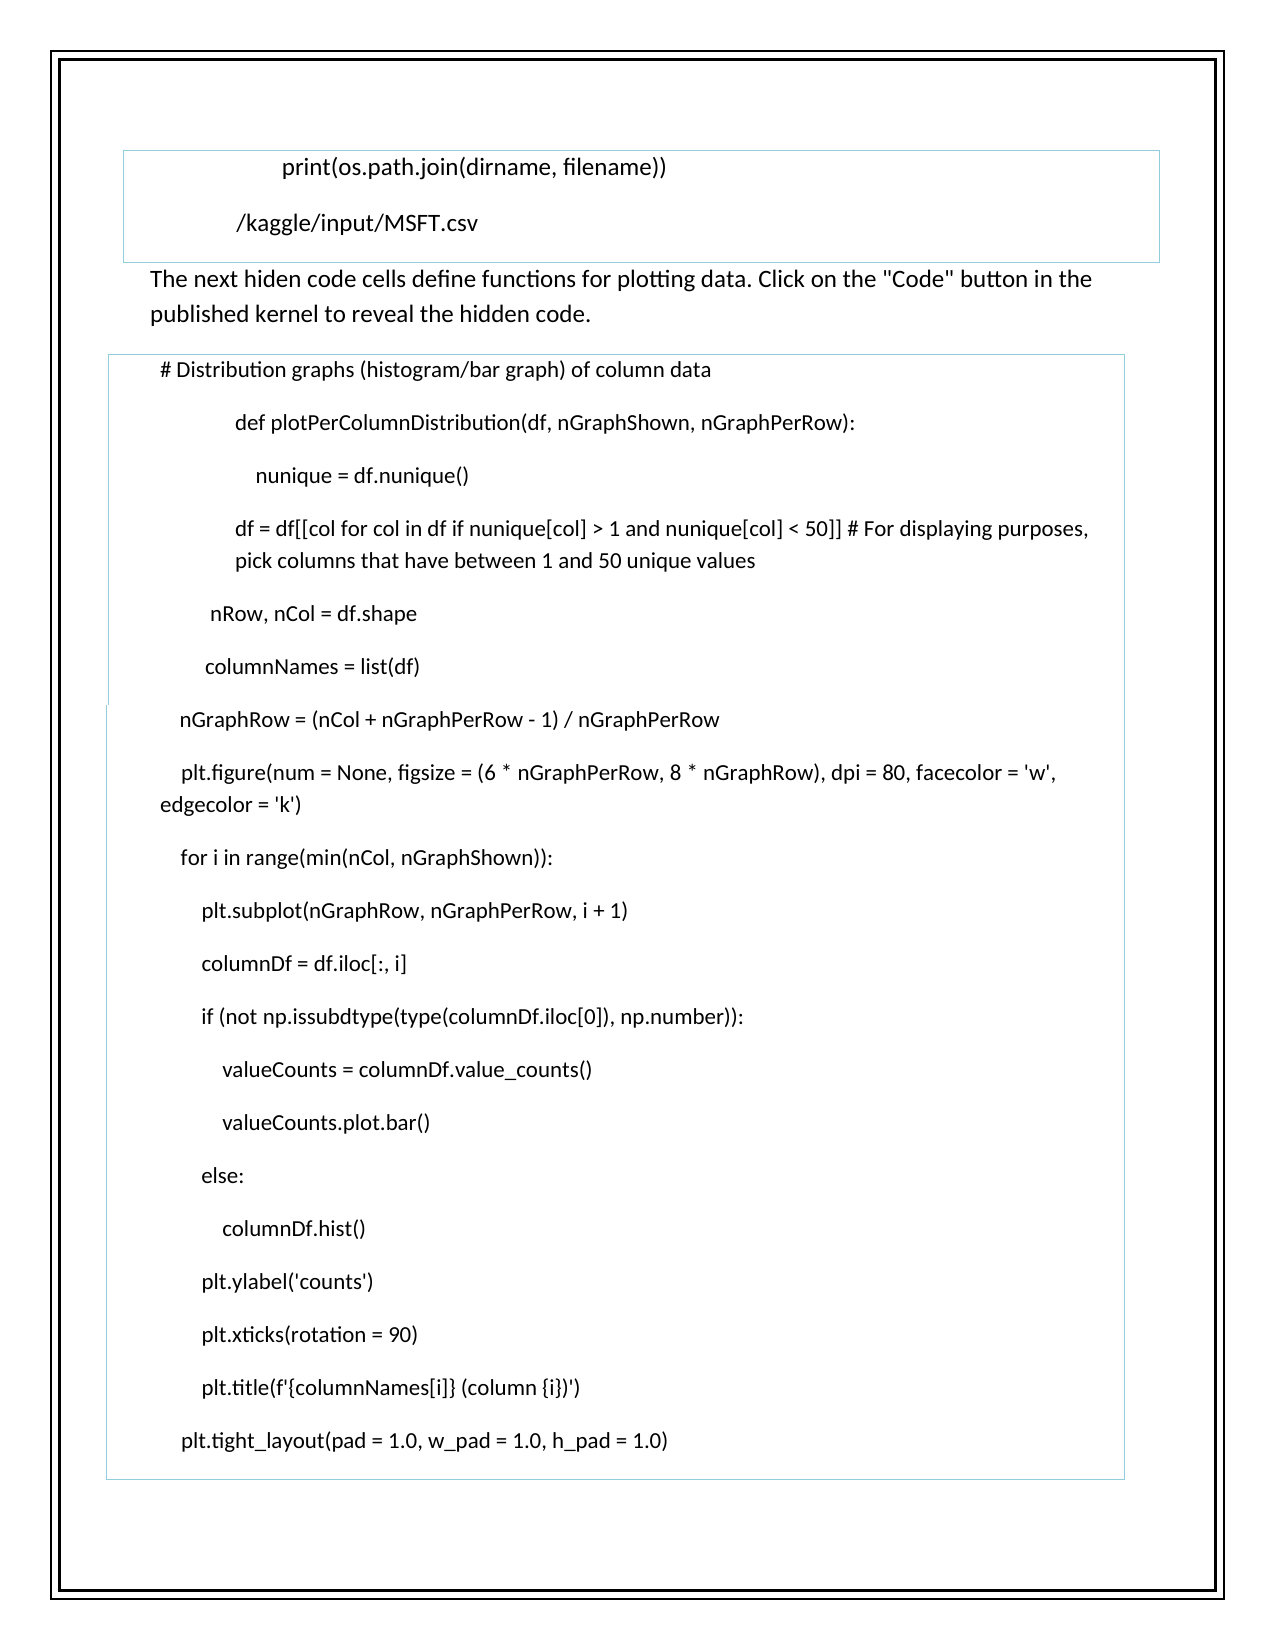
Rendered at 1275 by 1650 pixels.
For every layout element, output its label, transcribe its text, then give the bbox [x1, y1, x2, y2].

text The next hiden code cells define functions for plotting data. Click on the "Code" button in the published kernel to reveal the hidden code. [150, 263, 1125, 329]
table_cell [107, 705, 1124, 1479]
table_header # Distribution graphs (histogram/bar graph) of column data def plotPerColumnDistribution(df, nGraphShown, nGraphPerRow): nunique = df.nunique() df = df[[col for col in df if nunique[col] > 1 and nunique[col] < 50]] # For displaying purposes, pick columns that have between 1 and 50 unique values nRow, nCol = df.shape columnNames = list(df) [109, 355, 1124, 705]
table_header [124, 151, 1159, 262]
